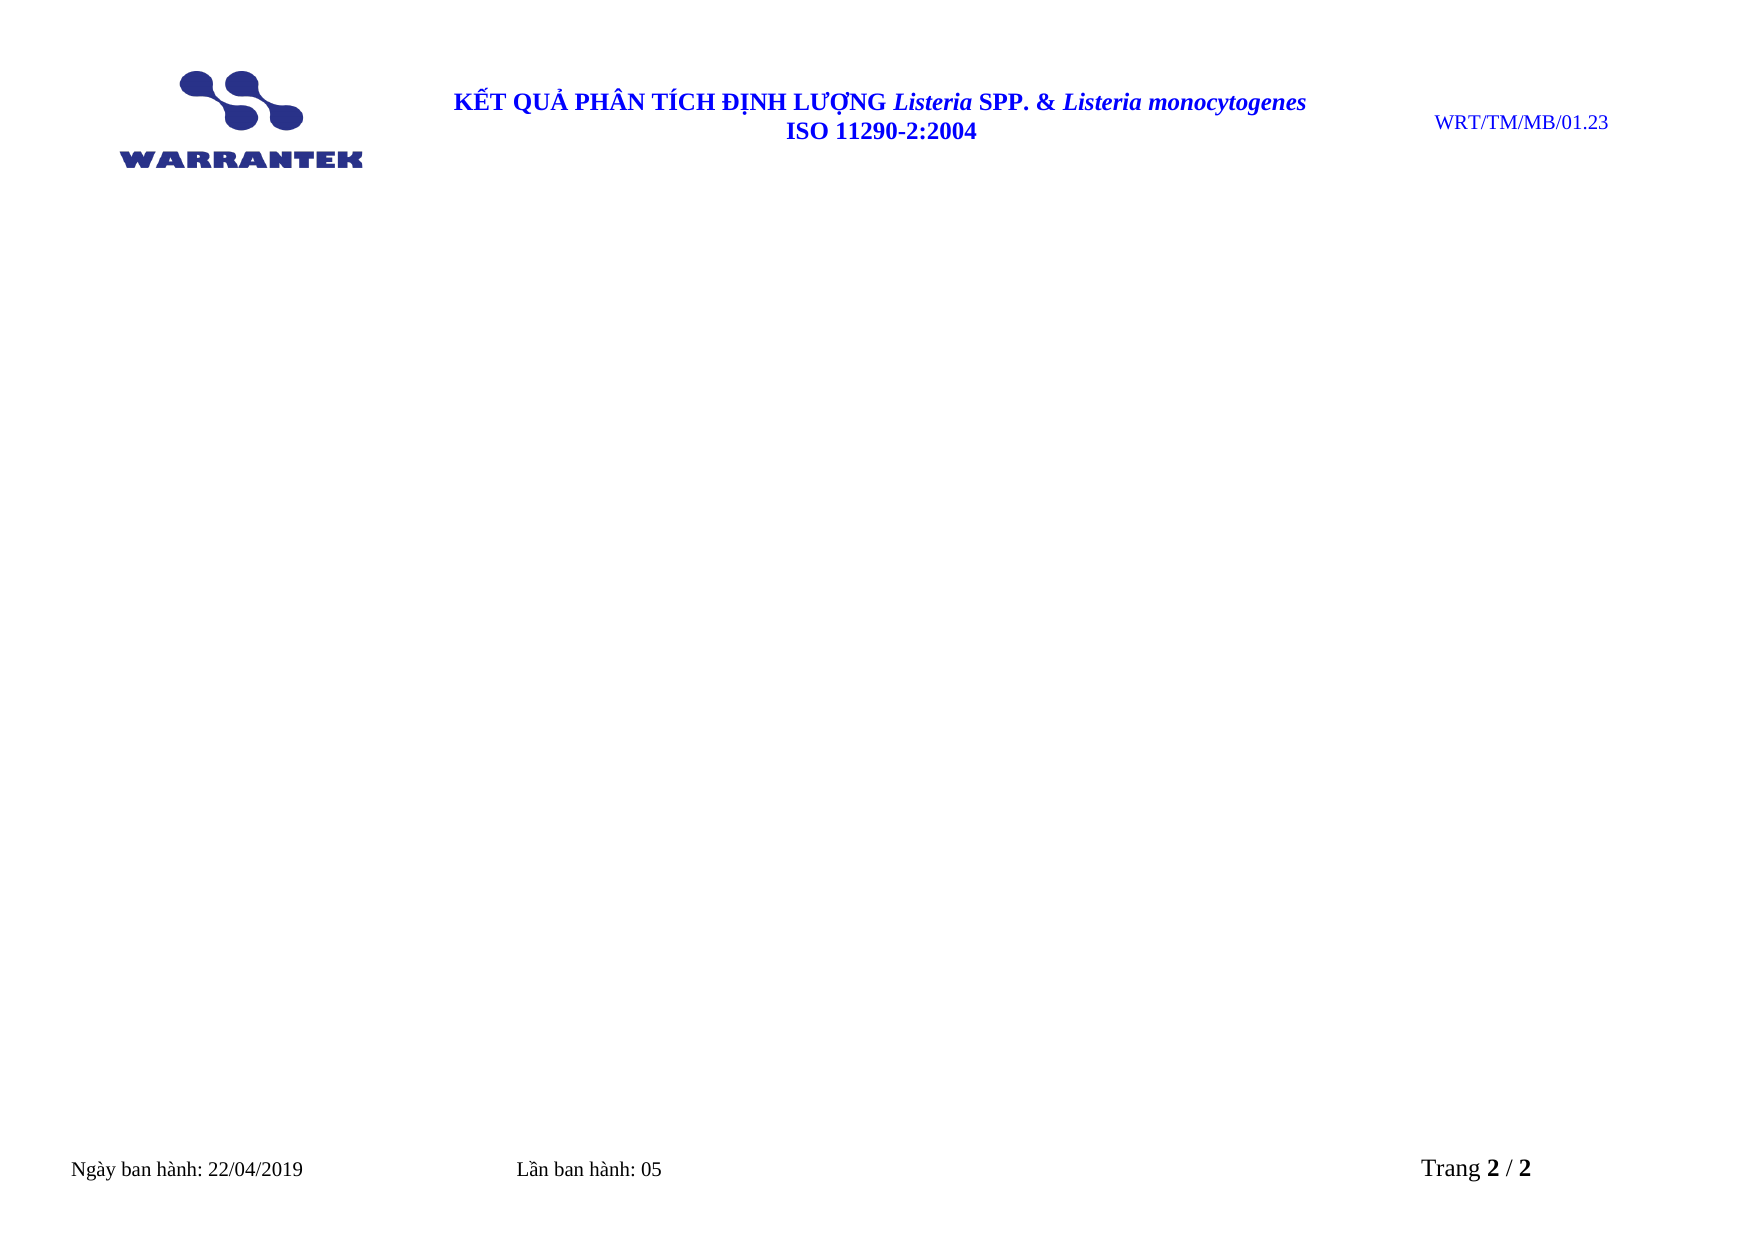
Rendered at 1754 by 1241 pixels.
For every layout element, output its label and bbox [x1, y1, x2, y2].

picture [119, 71, 363, 168]
